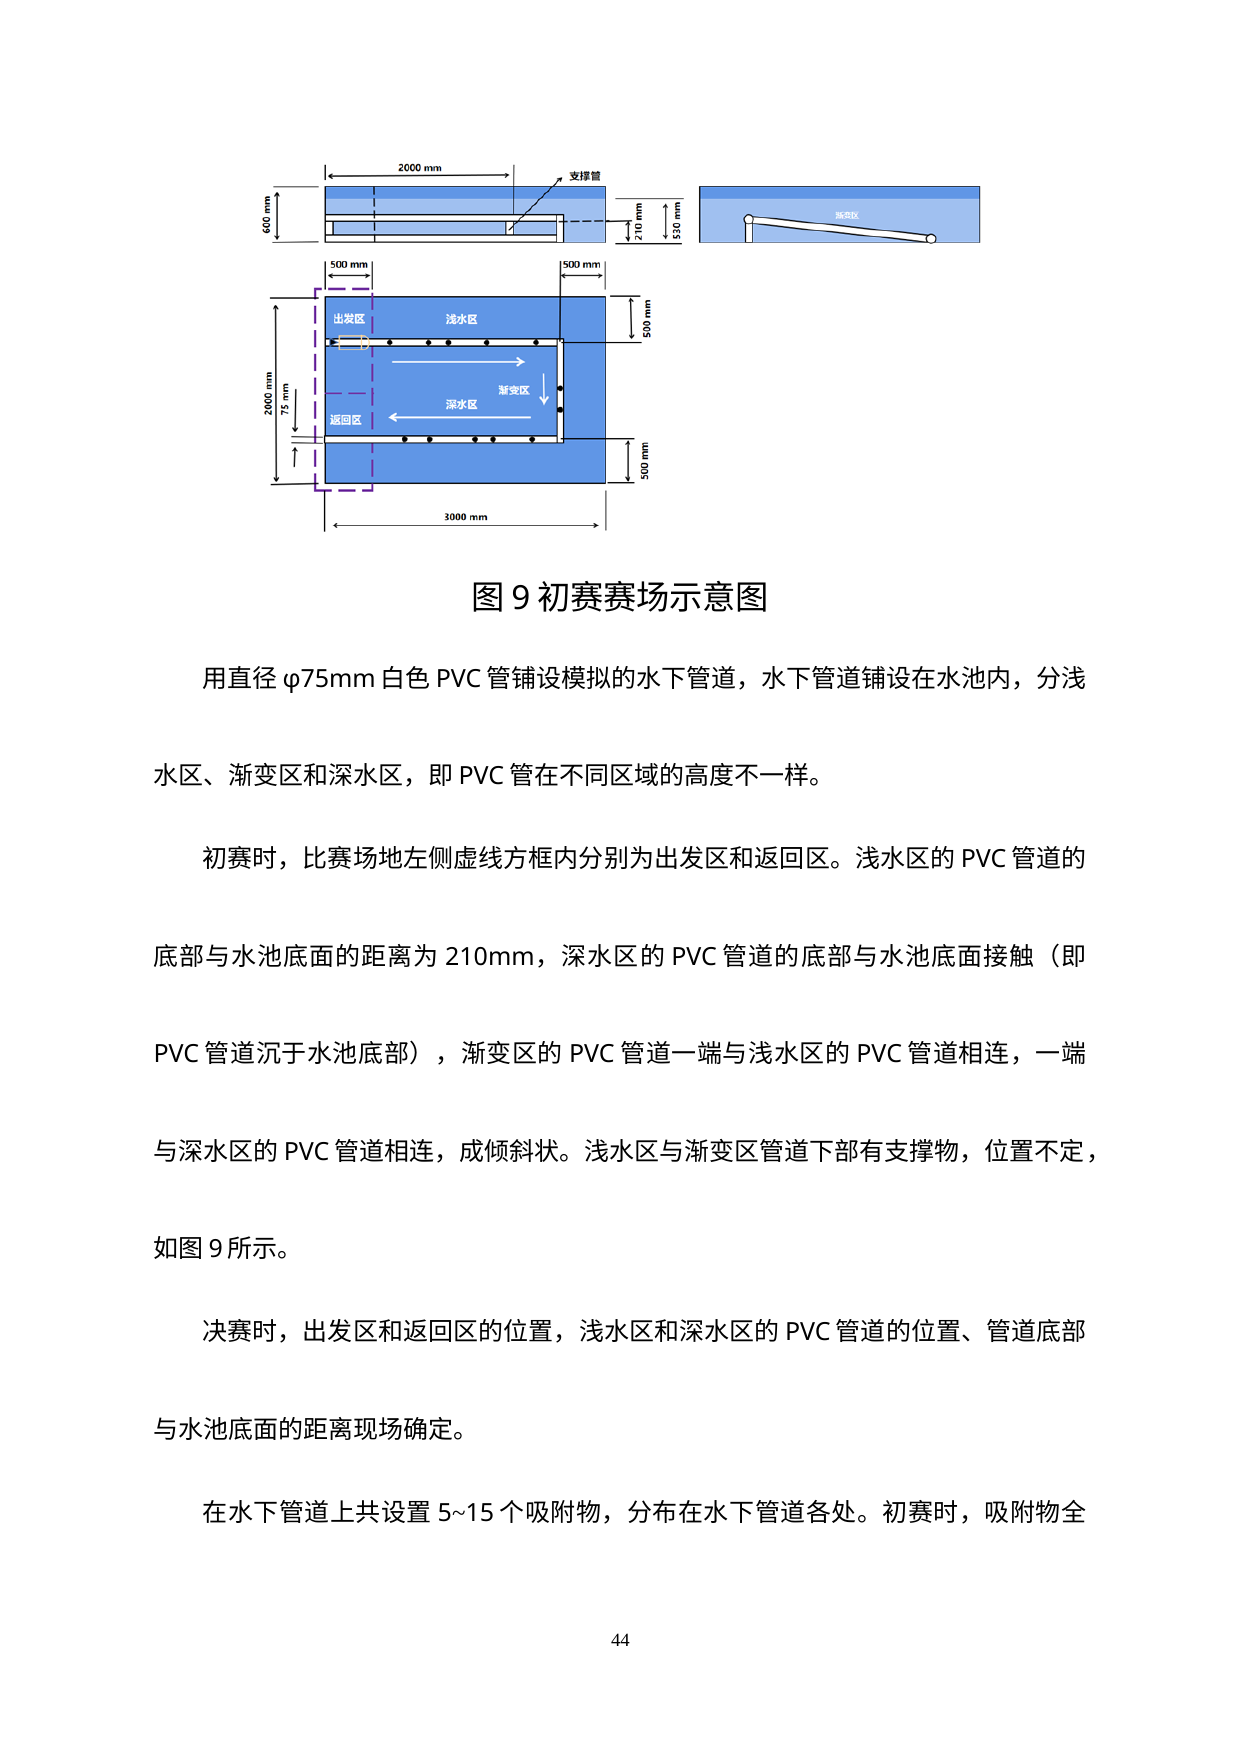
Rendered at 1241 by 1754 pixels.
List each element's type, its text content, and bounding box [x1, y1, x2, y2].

text 图9初赛赛场示意图 [153, 571, 1087, 619]
picture [249, 162, 992, 532]
text 用直径φ75mm白色PVC管铺设模拟的水下管道，水下管道铺设在水池内，分浅水区、渐变区和深水区，即PVC管在不同区域的高度不一样。 [153, 644, 1087, 806]
text 决赛时，出发区和返回区的位置，浅水区和深水区的PVC管道的位置、管道底部与水池底面的距离现场确定。 [153, 1297, 1087, 1460]
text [153, 1478, 1087, 1543]
text 初赛时，比赛场地左侧虚线方框内分别为出发区和返回区。浅水区的PVC管道的底部与水池底面的距离为210mm，深水区的PVC管道的底部与水池底面接触（即PVC管道沉于水池底部），渐变区的PVC管道一端与浅水区的PVC管道相连，一端与深水区的PVC管道相连，成倾斜状。浅水区与渐变区管道下部有支撑物，位置不定，如图9所示。 [153, 824, 1087, 1279]
